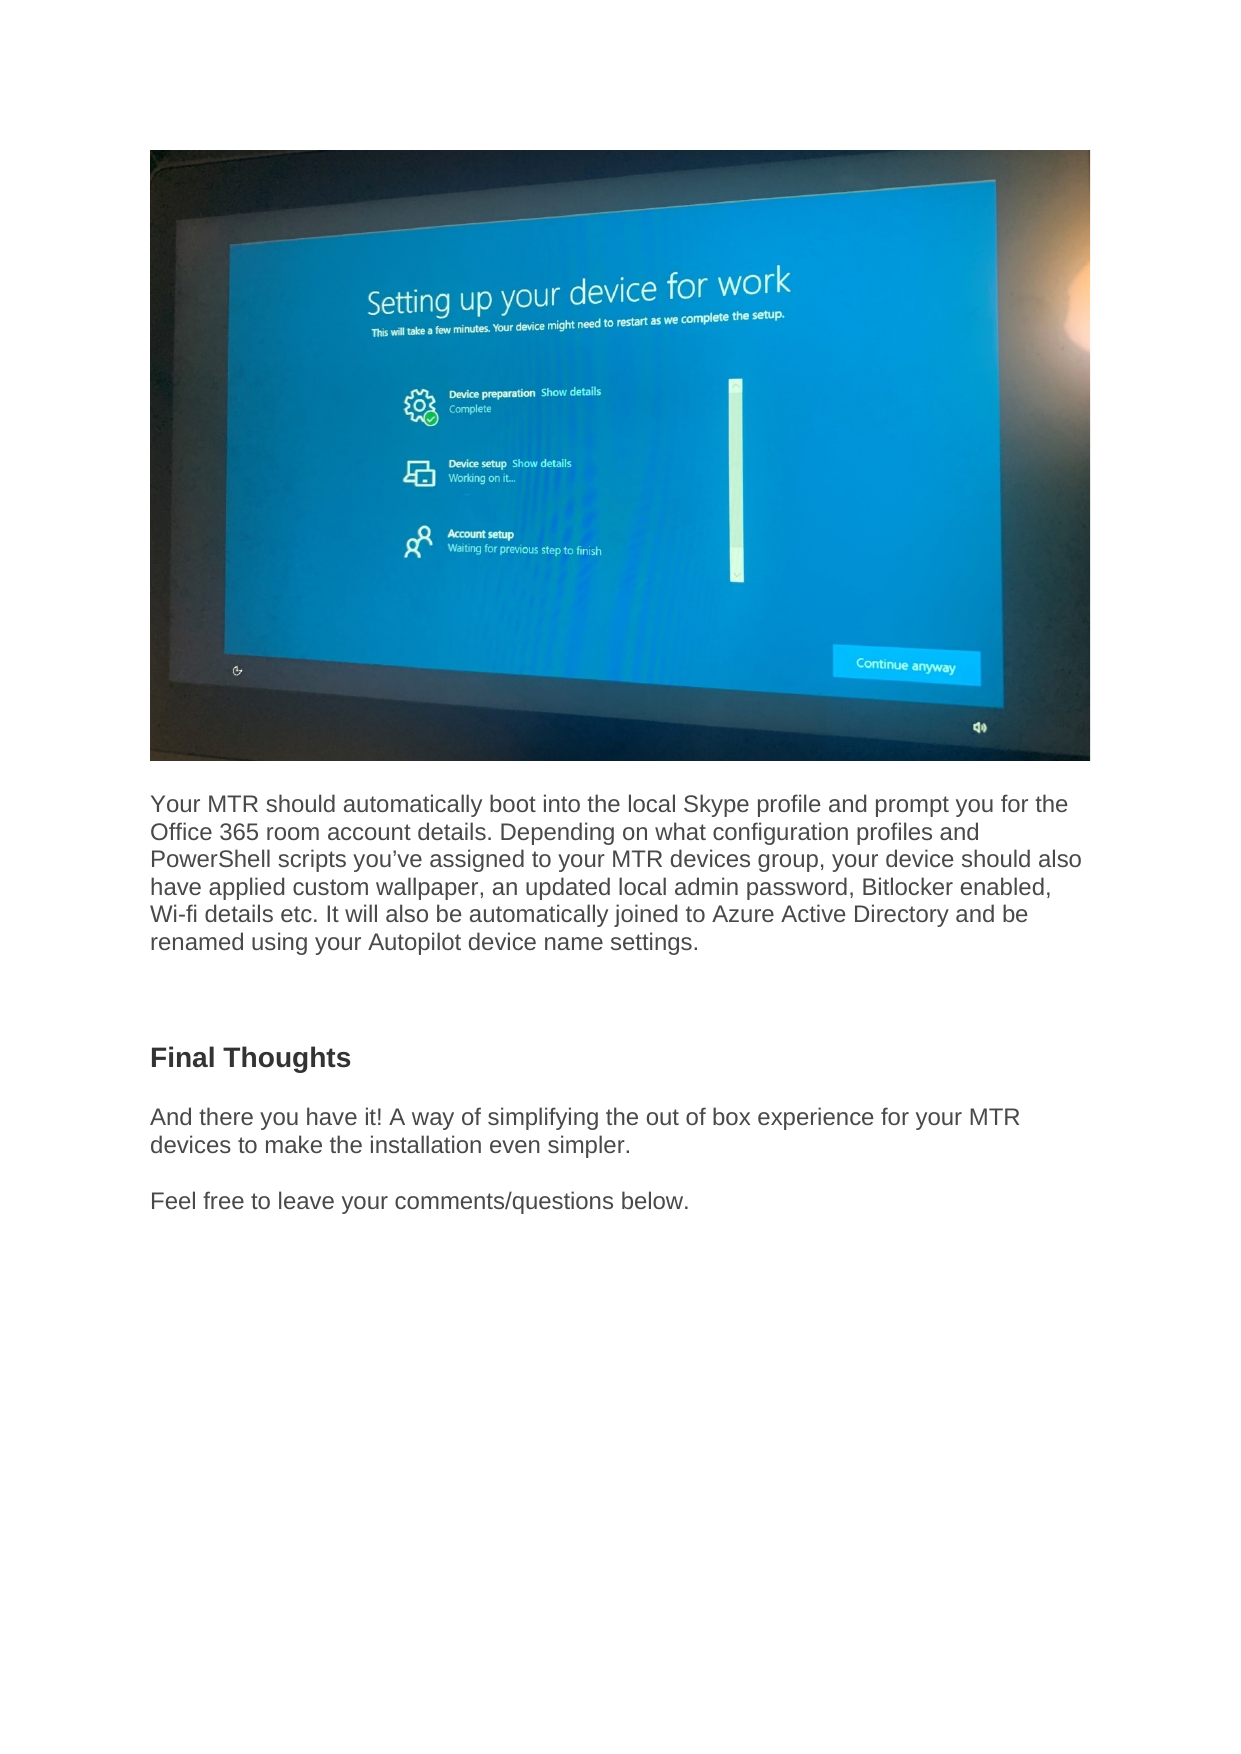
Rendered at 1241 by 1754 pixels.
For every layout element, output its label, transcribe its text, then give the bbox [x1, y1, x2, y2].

text Your MTR should automatically boot into the local Skype profile and prompt you for the Office 365 room account details. Depending on what configuration profiles and PowerShell scripts you’ve assigned to your MTR devices group, your device should also have applied custom wallpaper, an updated local admin password, Bitlocker enabled, Wi-fi details etc. It will also be automatically joined to Azure Active Directory and be renamed using your Autopilot device name settings. [150, 790, 1090, 955]
text Final Thoughts [150, 1041, 1090, 1074]
text Feel free to leave your comments/questions below. [150, 1187, 1090, 1215]
text And there you have it! A way of simplifying the out of box experience for your MTR devices to make the installation even simpler. [150, 1103, 1090, 1158]
picture [150, 150, 1091, 761]
